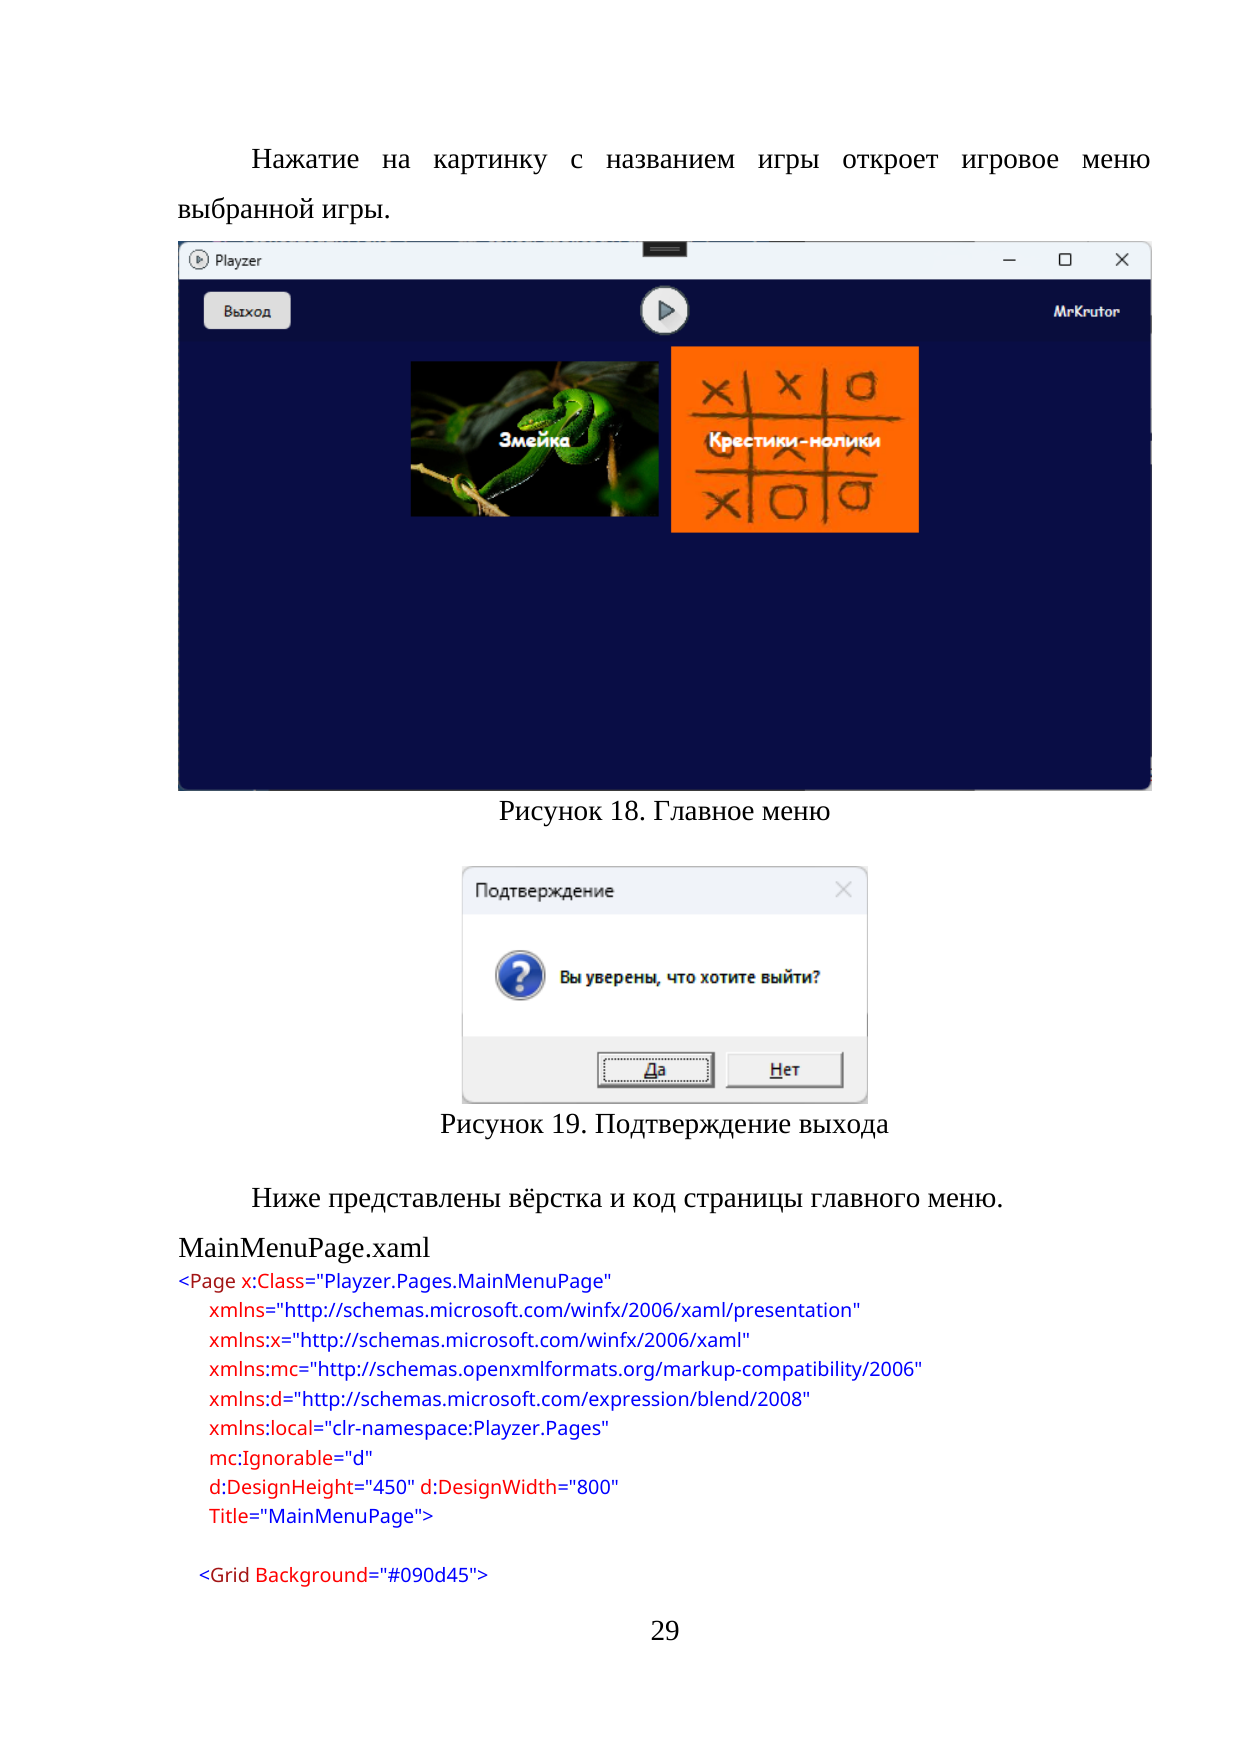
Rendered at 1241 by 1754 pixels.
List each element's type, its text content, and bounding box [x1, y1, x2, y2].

text xmlns:x="http://schemas.microsoft.com/winfx/2006/xaml" [177, 1326, 1152, 1353]
text Ниже представлены вёрстка и код страницы главного меню. [177, 1180, 1152, 1213]
text xmlns:d="http://schemas.microsoft.com/expression/blend/2008" [177, 1385, 1152, 1412]
text Нажатие на картинку с названием игры откроет игровое меню выбранной игры. [177, 141, 1152, 225]
text d:DesignHeight="450" d:DesignWidth="800" [177, 1473, 1152, 1500]
text <Page x:Class="Playzer.Pages.MainMenuPage" [177, 1267, 1152, 1294]
text xmlns:mc="http://schemas.openxmlformats.org/markup-compatibility/2006" [177, 1355, 1152, 1382]
text MainMenuPage.xaml [177, 1230, 1152, 1264]
text <Grid Background="#090d45"> [177, 1562, 1152, 1589]
picture [178, 241, 1152, 791]
text xmlns:local="clr-namespace:Playzer.Pages" [177, 1414, 1152, 1441]
text Title="MainMenuPage"> [177, 1503, 1152, 1530]
text xmlns="http://schemas.microsoft.com/winfx/2006/xaml/presentation" [177, 1296, 1152, 1323]
text mc:Ignorable="d" [177, 1444, 1152, 1471]
picture [461, 866, 868, 1104]
